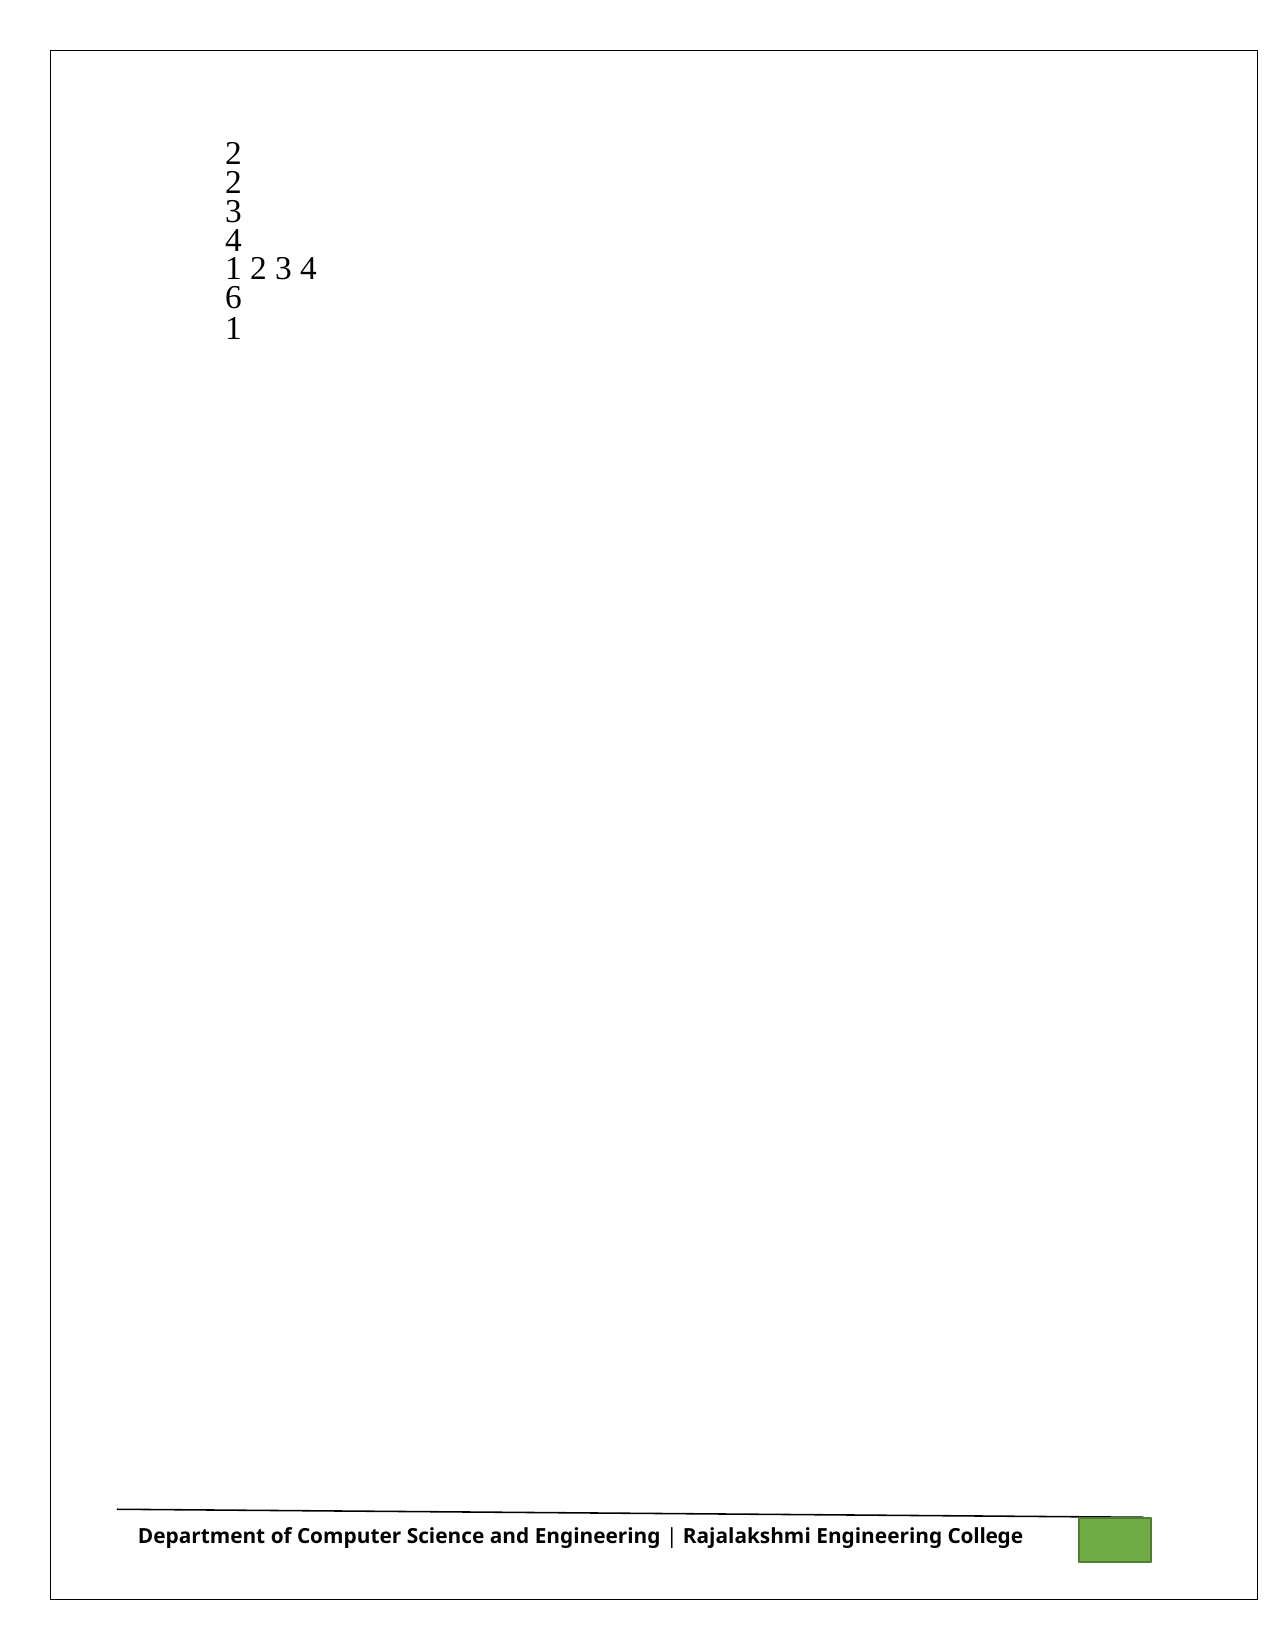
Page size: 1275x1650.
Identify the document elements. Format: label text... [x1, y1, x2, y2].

text 6 [225, 286, 1257, 314]
text 2 [225, 170, 1257, 199]
text 3 [225, 199, 1257, 228]
text 1 [225, 314, 1257, 346]
text 4 [225, 228, 1257, 257]
text 2 [225, 142, 1257, 170]
text 1 2 3 4 [225, 257, 1257, 286]
